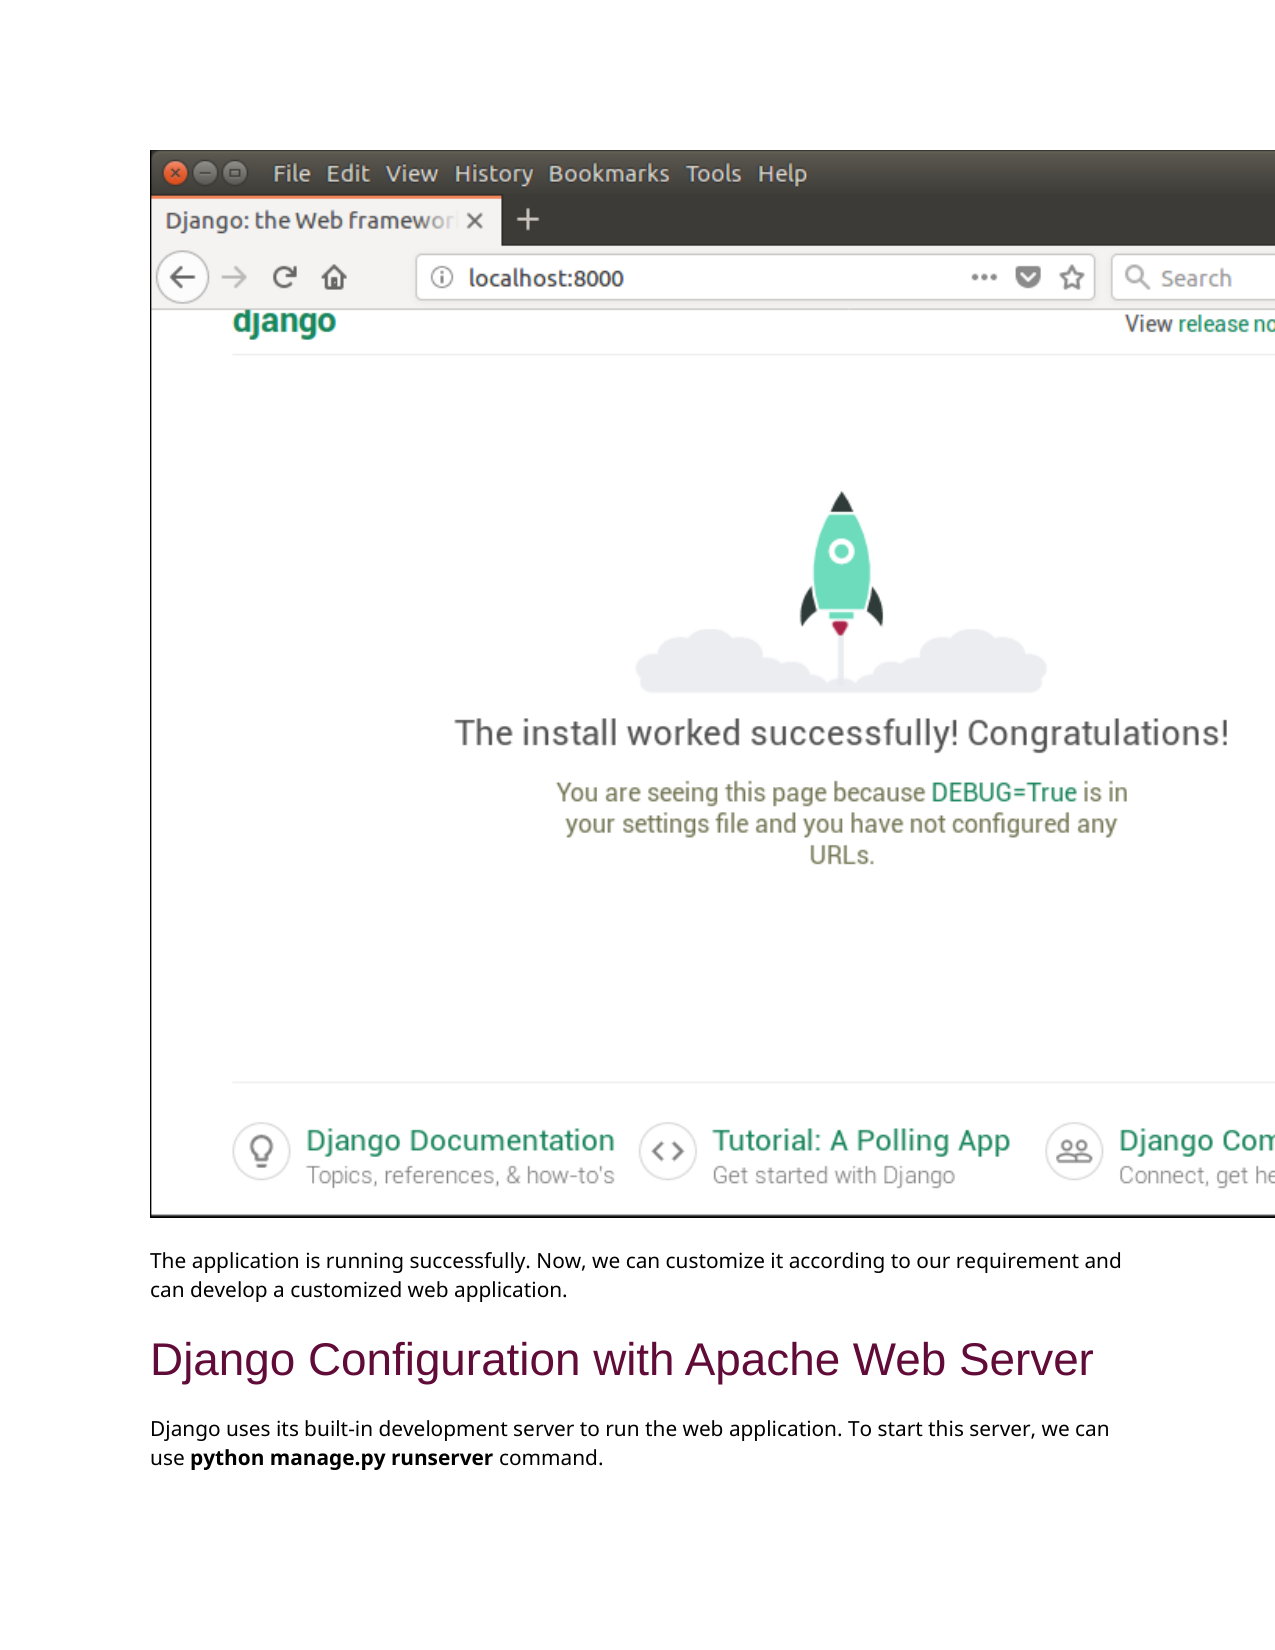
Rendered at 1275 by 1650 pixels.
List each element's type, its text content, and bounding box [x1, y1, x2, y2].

picture [150, 150, 1275, 1218]
text Django uses its built-in development server to run the web application. To start this server, we can use python manage.py runserver command. [150, 1414, 1125, 1471]
text Django Configuration with Apache Web Server [150, 1332, 1125, 1385]
text The application is running successfully. Now, we can customize it according to our requirement and can develop a customized web application. [150, 1246, 1125, 1303]
